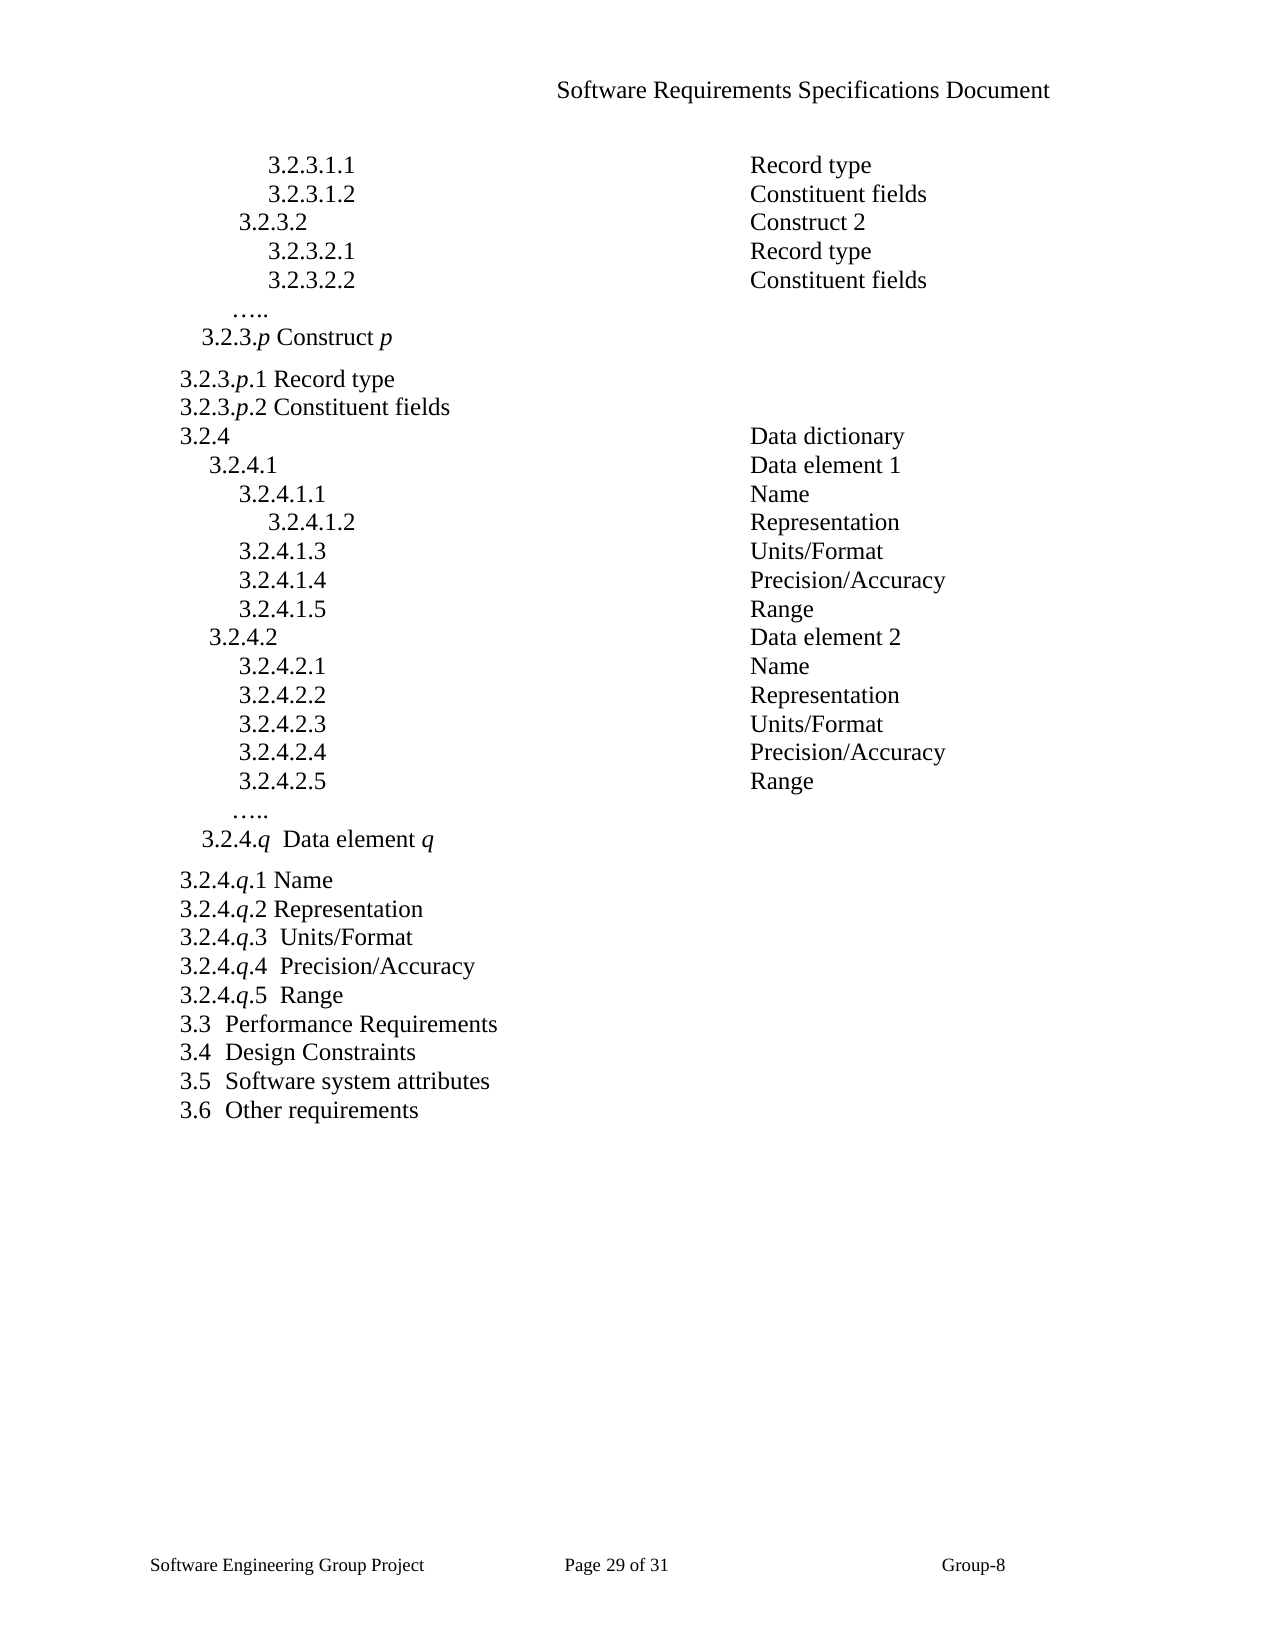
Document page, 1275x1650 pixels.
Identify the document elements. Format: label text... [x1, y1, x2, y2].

list 3.2.3.1.2 Constituent fields [268, 179, 1050, 207]
list 3.2.4.q.3 Units/Format [179, 922, 1050, 951]
list 3.2.4.2.3 Units/Format [238, 709, 1050, 737]
list 3.2.4.2.1 Name [238, 651, 1050, 680]
list 3.5 Software system attributes [179, 1066, 1050, 1095]
list 3.2.4.2.2 Representation [238, 680, 1050, 709]
list 3.2.4.2.4 Precision/Accuracy [238, 737, 1050, 766]
list 3.2.4 Data dictionary [179, 421, 1050, 450]
list 3.3 Performance Requirements [179, 1009, 1050, 1037]
list 3.2.3.2.1 Record type [268, 236, 1050, 265]
list 3.2.4.q.4 Precision/Accuracy [179, 951, 1050, 980]
list 3.2.4.1 Data element 1 [209, 450, 1050, 479]
list 3.2.4.1.3 Units/Format [238, 536, 1050, 565]
list 3.2.4.q.2 Representation [179, 894, 1050, 922]
list 3.6 Other requirements [179, 1095, 1050, 1124]
list 3.2.3.1.1 Record type [268, 150, 1050, 179]
list 3.2.4.2.5 Range [238, 766, 1050, 795]
list 3.2.4.q.1 Name [179, 865, 1050, 894]
text 3.2.3.p Construct p [179, 322, 1050, 351]
list 3.2.4.1.1 Name [238, 479, 1050, 507]
list 3.2.3.p.1 Record type [179, 364, 1050, 392]
list 3.2.3.2.2 Constituent fields [268, 265, 1050, 294]
list 3.2.4.2 Data element 2 [209, 622, 1050, 651]
list 3.2.4.1.2 Representation [268, 507, 1050, 536]
list 3.2.4.1.5 Range [238, 594, 1050, 622]
list 3.2.4.q.5 Range [179, 980, 1050, 1009]
text ….. [150, 795, 1162, 824]
list 3.4 Design Constraints [179, 1037, 1050, 1066]
list 3.2.3.p.2 Constituent fields [179, 392, 1050, 421]
text ….. [150, 294, 1162, 322]
list 3.2.4.1.4 Precision/Accuracy [238, 565, 1050, 594]
text 3.2.4.q Data element q [179, 824, 1050, 852]
list 3.2.3.2 Construct 2 [238, 207, 1050, 236]
